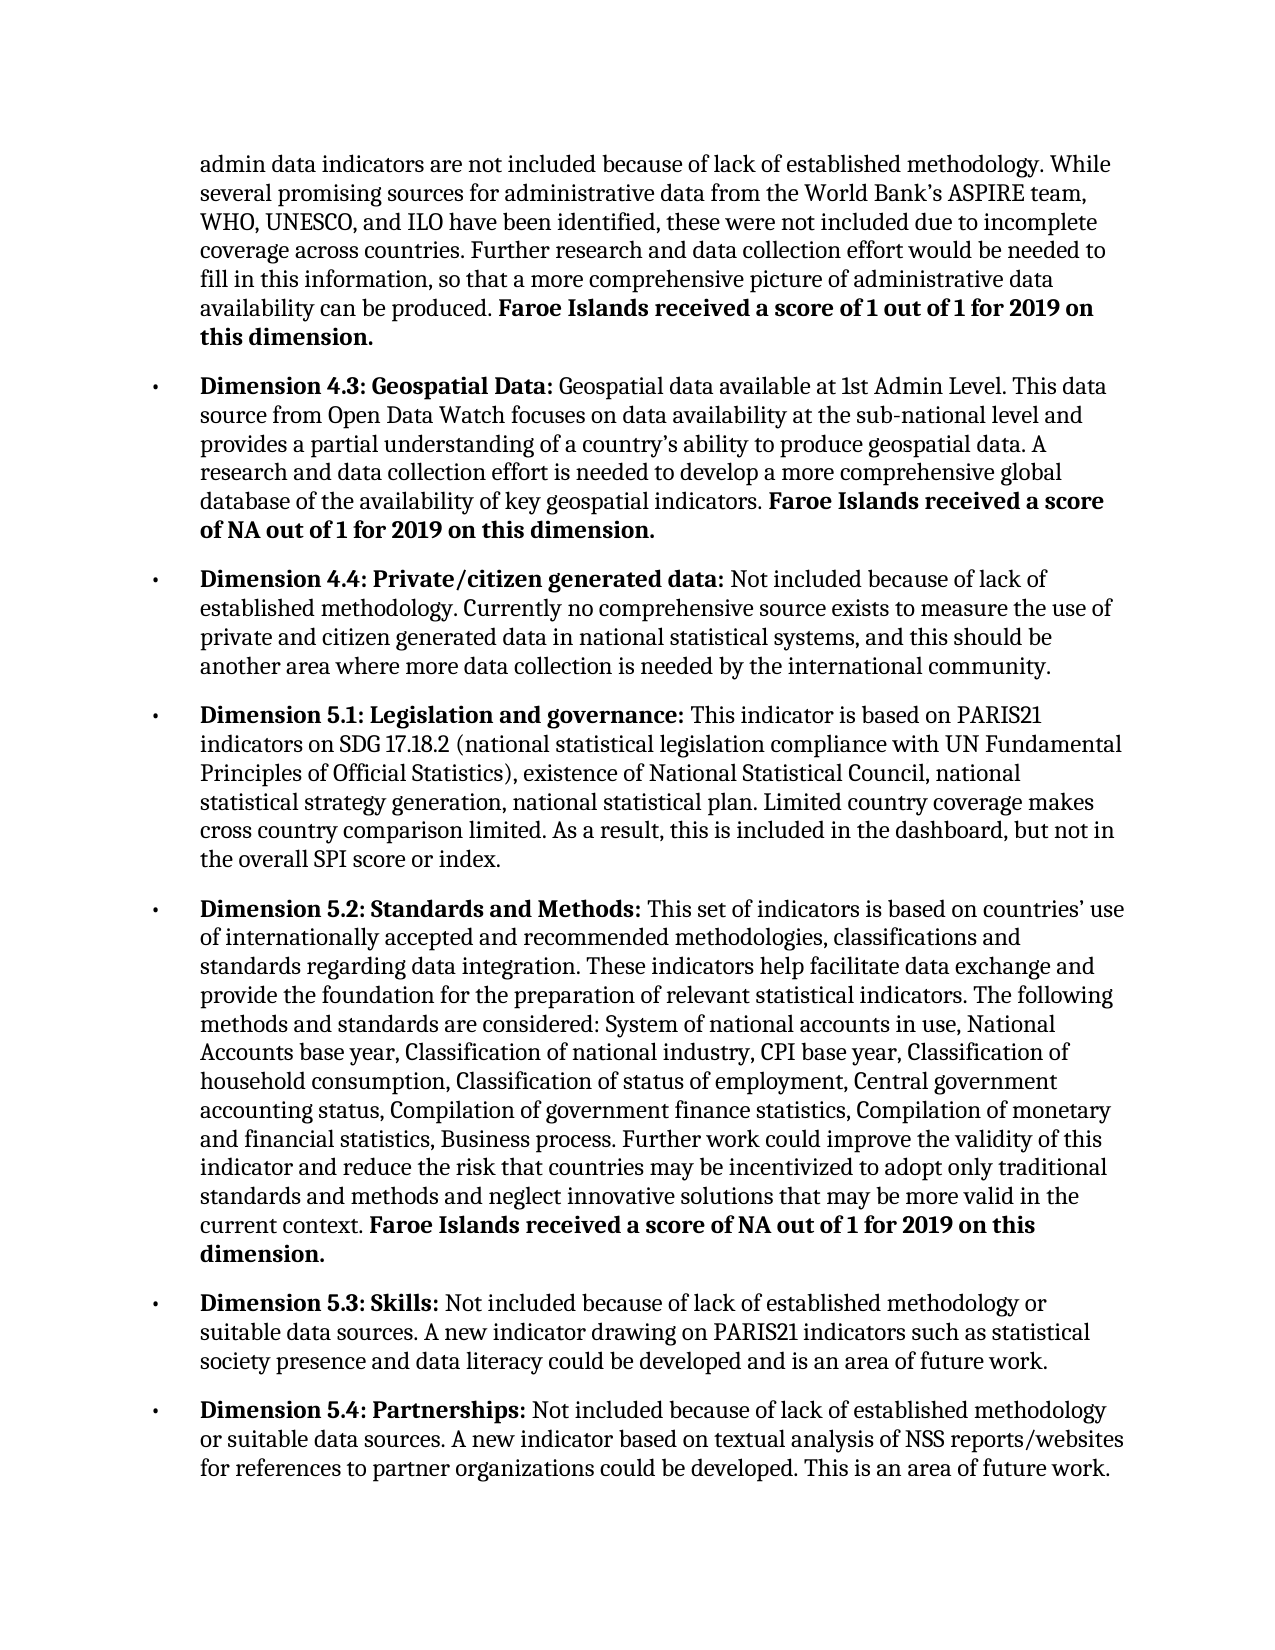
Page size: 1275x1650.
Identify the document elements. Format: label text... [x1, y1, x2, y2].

list Dimension 4.4: Private/citizen generated data: Not included because of lack of established methodology. Currently no comprehensive source exists to measure the use of private and citizen generated data in national statistical systems, and this should be another area where more data collection is needed by the international community. [150, 565, 1125, 680]
list Dimension 5.1: Legislation and governance: This indicator is based on PARIS21 indicators on SDG 17.18.2 (national statistical legislation compliance with UN Fundamental Principles of Official Statistics), existence of National Statistical Council, national statistical strategy generation, national statistical plan. Limited country coverage makes cross country comparison limited. As a result, this is included in the dashboard, but not in the overall SPI score or index. [150, 701, 1125, 874]
list Dimension 5.2: Standards and Methods: This set of indicators is based on countries’ use of internationally accepted and recommended methodologies, classifications and standards regarding data integration. These indicators help facilitate data exchange and provide the foundation for the preparation of relevant statistical indicators. The following methods and standards are considered: System of national accounts in use, National Accounts base year, Classification of national industry, CPI base year, Classification of household consumption, Classification of status of employment, Central government accounting status, Compilation of government finance statistics, Compilation of monetary and financial statistics, Business process. Further work could improve the validity of this indicator and reduce the risk that countries may be incentivized to adopt only traditional standards and methods and neglect innovative solutions that may be more valid in the current context. Faroe Islands received a score of NA out of 1 for 2019 on this dimension. [150, 894, 1125, 1268]
list Dimension 5.4: Partnerships: Not included because of lack of established methodology or suitable data sources. A new indicator based on textual analysis of NSS reports/websites for references to partner organizations could be developed. This is an area of future work. [150, 1396, 1125, 1482]
list Dimension 5.3: Skills: Not included because of lack of established methodology or suitable data sources. A new indicator drawing on PARIS21 indicators such as statistical society presence and data literacy could be developed and is an area of future work. [150, 1289, 1125, 1375]
list Dimension 4.3: Geospatial Data: Geospatial data available at 1st Admin Level. This data source from Open Data Watch focuses on data availability at the sub-national level and provides a partial understanding of a country’s ability to produce geospatial data. A research and data collection effort is needed to develop a more comprehensive global database of the availability of key geospatial indicators. Faroe Islands received a score of NA out of 1 for 2019 on this dimension. [150, 372, 1125, 544]
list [150, 150, 1125, 351]
